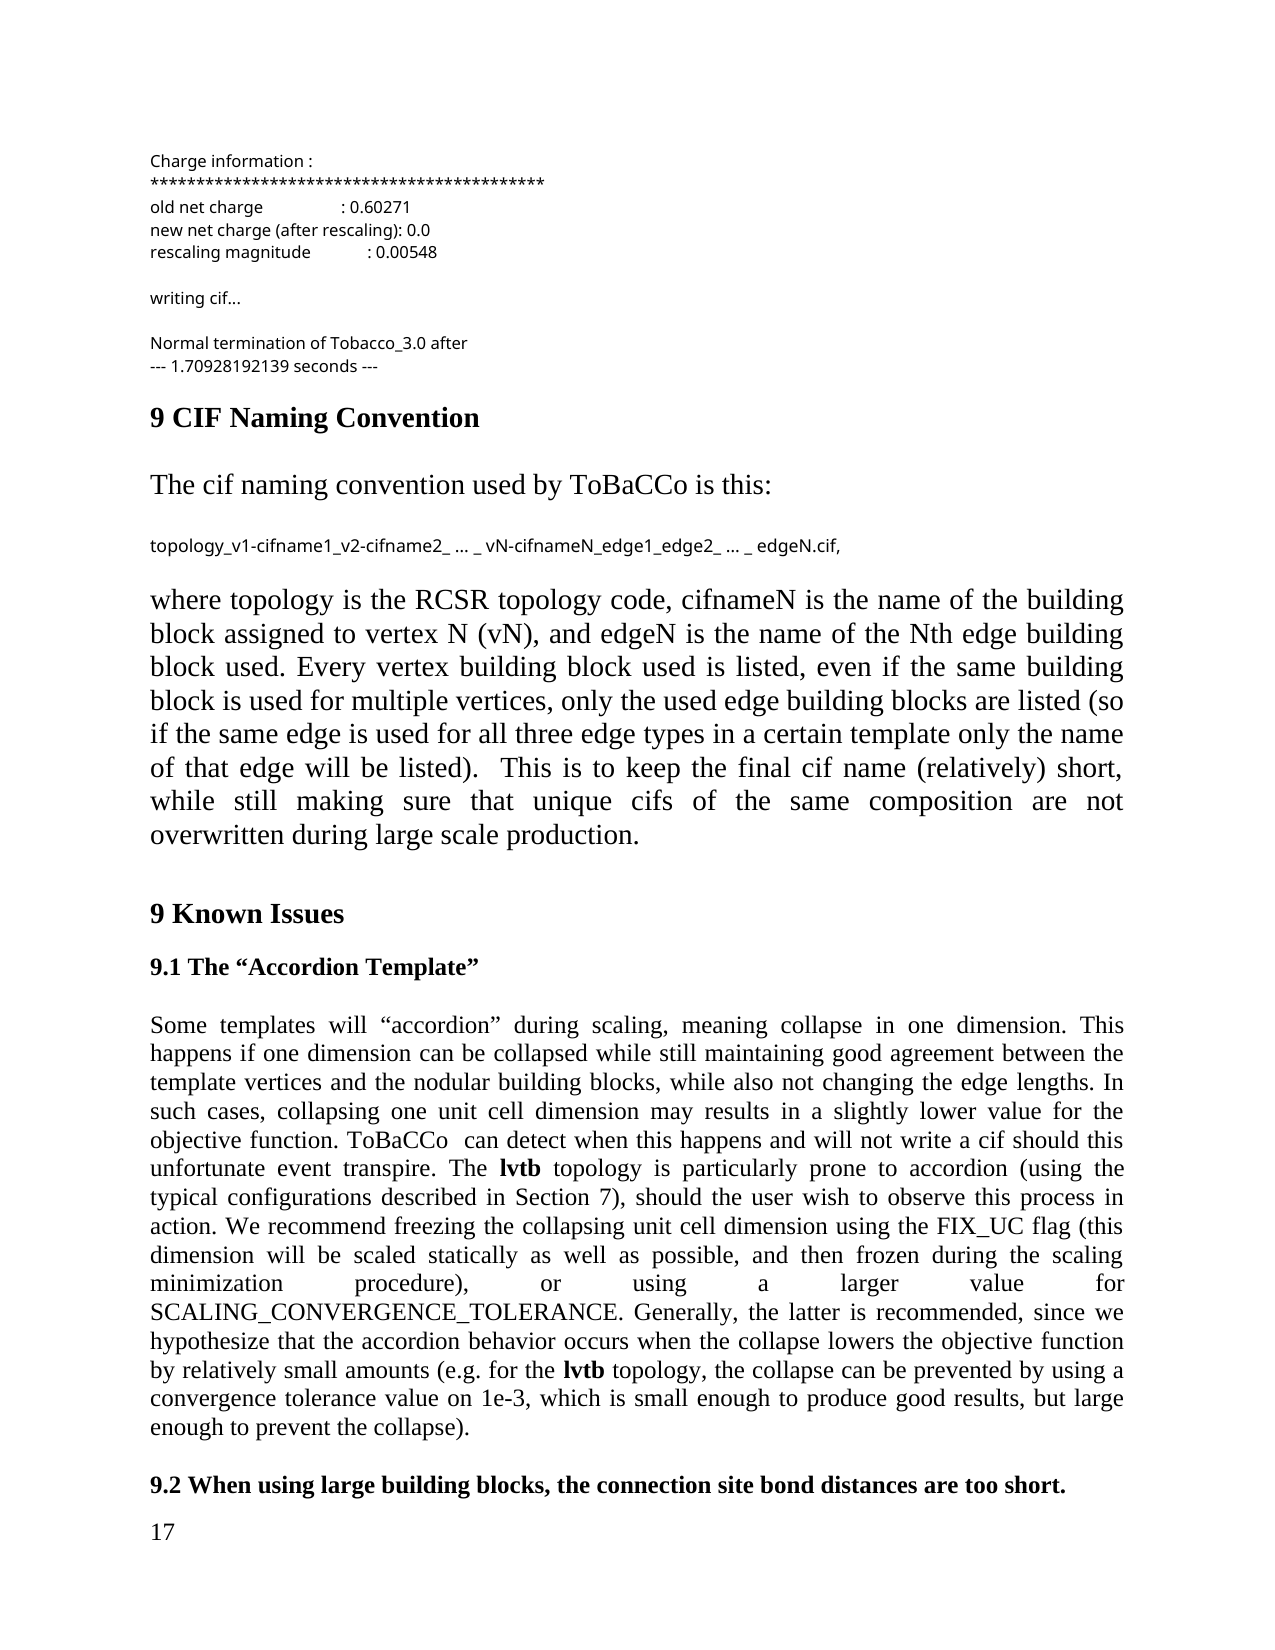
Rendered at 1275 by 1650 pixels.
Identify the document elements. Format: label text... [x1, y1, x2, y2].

text 9.1 The “Accordion Template” [150, 952, 1125, 981]
text old net charge : 0.60271 [150, 195, 1125, 218]
text 9.2 When using large building blocks, the connection site bond distances are too short. [150, 1470, 1125, 1498]
text 9 Known Issues [150, 896, 1125, 929]
text The cif naming convention used by ToBaCCo is this: [150, 467, 1125, 500]
text ******************************************* [150, 173, 1125, 195]
text Charge information : [150, 150, 1125, 173]
text where topology is the RCSR topology code, cifnameN is the name of the building block assigned to vertex N (vN), and edgeN is the name of the Nth edge building block used. Every vertex building block used is listed, even if the same building block is used for multiple vertices, only the used edge building blocks are listed (so if the same edge is used for all three edge types in a certain template only the name of that edge will be listed). This is to keep the final cif name (relatively) short, while still making sure that unique cifs of the same composition are not overwritten during large scale production. [150, 582, 1125, 851]
text writing cif... [150, 286, 1125, 309]
text --- 1.70928192139 seconds --- [150, 354, 1125, 377]
text new net charge (after rescaling): 0.0 [150, 218, 1125, 241]
text 9 CIF Naming Convention [150, 400, 1125, 433]
text topology_v1-cifname1_v2-cifname2_ … _ vN-cifnameN_edge1_edge2_ … _ edgeN.cif, [150, 534, 1125, 558]
text rescaling magnitude : 0.00548 [150, 241, 1125, 263]
text Normal termination of Tobacco_3.0 after [150, 332, 1125, 354]
